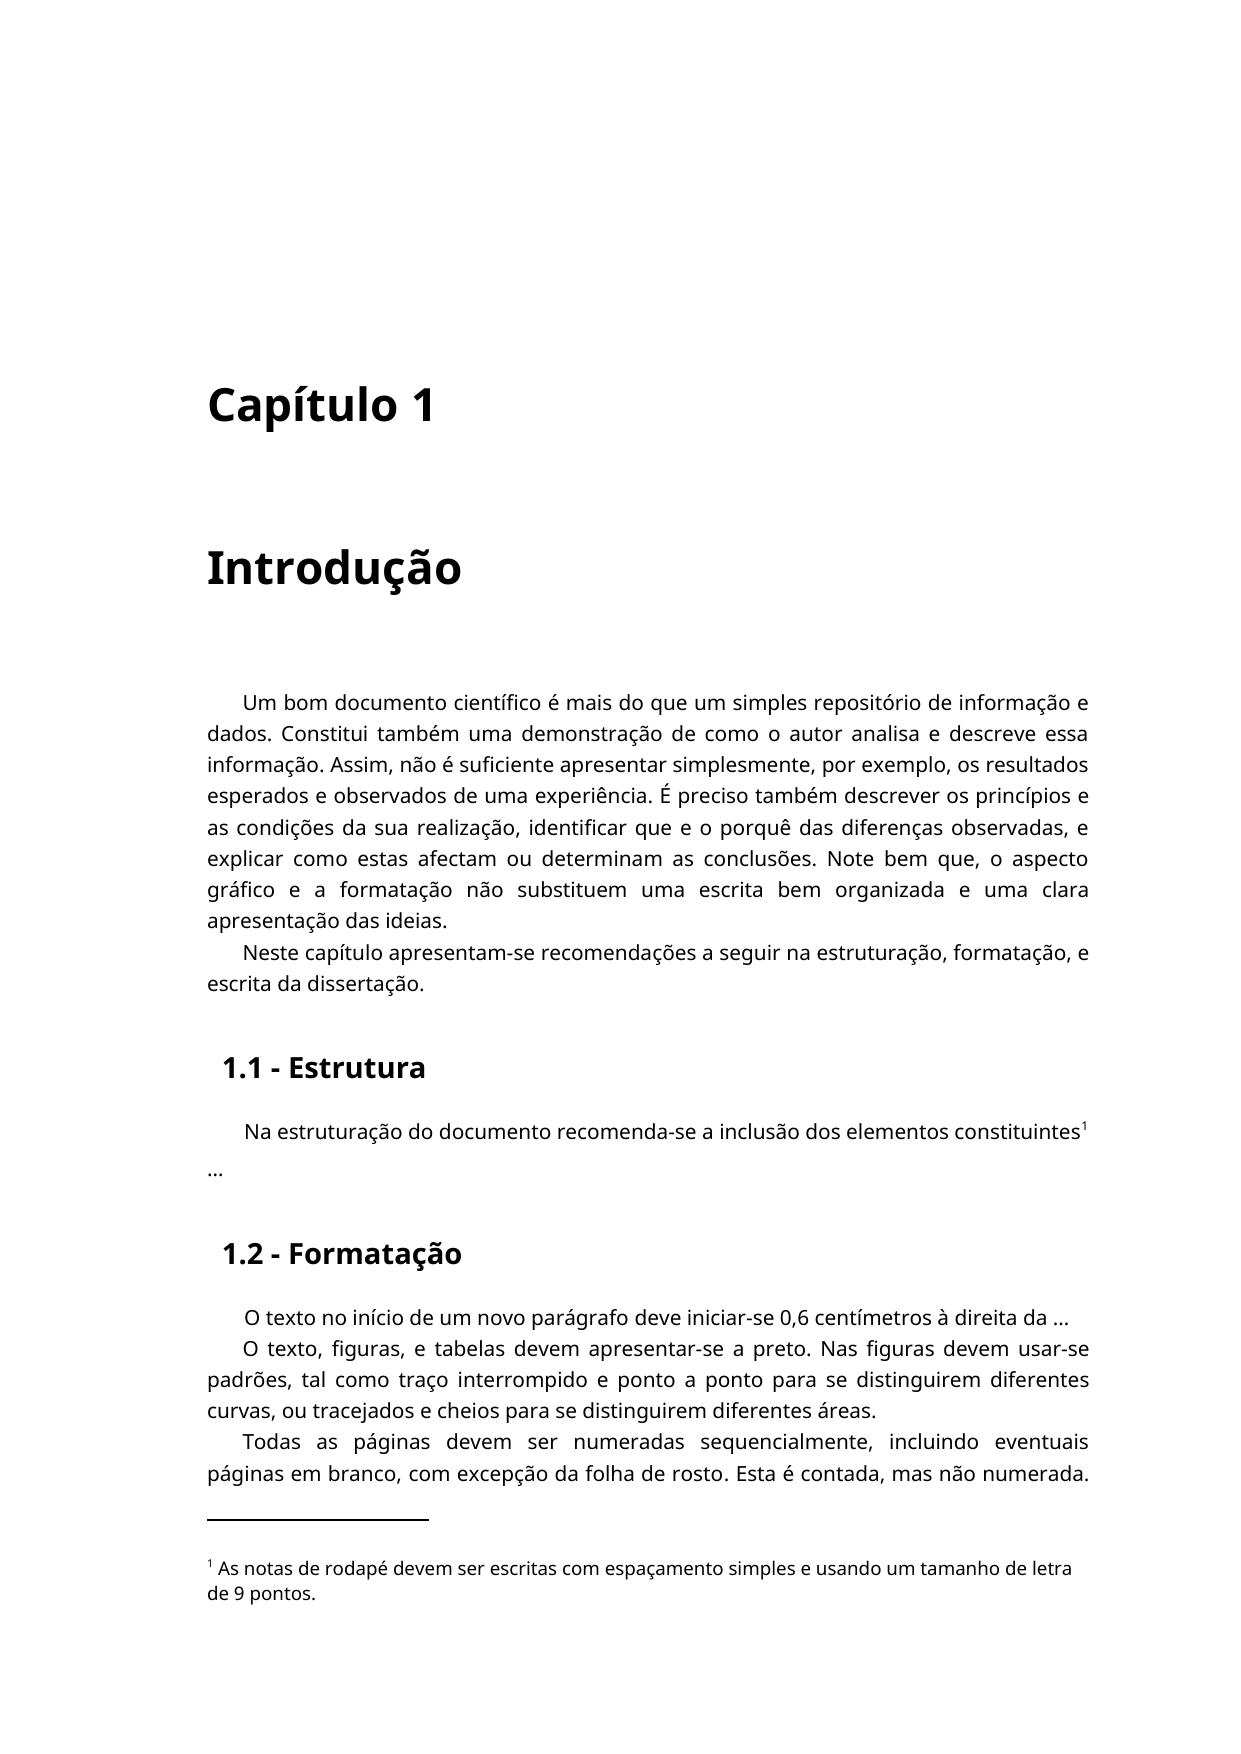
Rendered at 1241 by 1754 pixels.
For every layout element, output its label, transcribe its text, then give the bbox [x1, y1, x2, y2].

text O texto no início de um novo parágrafo deve iniciar-se à direita da … [207, 1293, 1090, 1331]
subtitle Introdução [207, 535, 1090, 597]
text Um bom documento científico é mais do que um simples repositório de informação e dados. Constitui também uma demonstração de como o autor analisa e descreve essa informação. Assim, não é suficiente apresentar simplesmente, por exemplo, os resultados esperados e observados de uma experiência. É preciso também descrever os princípios e as condições da sua realização, identificar que e o porquê das diferenças observadas, e explicar como estas afectam ou determinam as conclusões. Note bem que, o aspecto gráfico e a formatação não substituem uma escrita bem organizada e uma clara apresentação das ideias. [207, 685, 1090, 935]
list Formatação [222, 1233, 1090, 1273]
list Estrutura [222, 1047, 1090, 1087]
text O texto, figuras, e tabelas devem apresentar-se a preto. Nas figuras devem usar-se padrões, tal como traço interrompido e ponto a ponto para se distinguirem diferentes curvas, ou tracejados e cheios para se distinguirem diferentes áreas. [207, 1331, 1090, 1425]
text Na estruturação do documento recomenda-se a inclusão dos elementos constituintes … [207, 1108, 1090, 1183]
text Neste capítulo apresentam-se recomendações a seguir na estruturação, formatação, e escrita da dissertação. [207, 935, 1090, 997]
